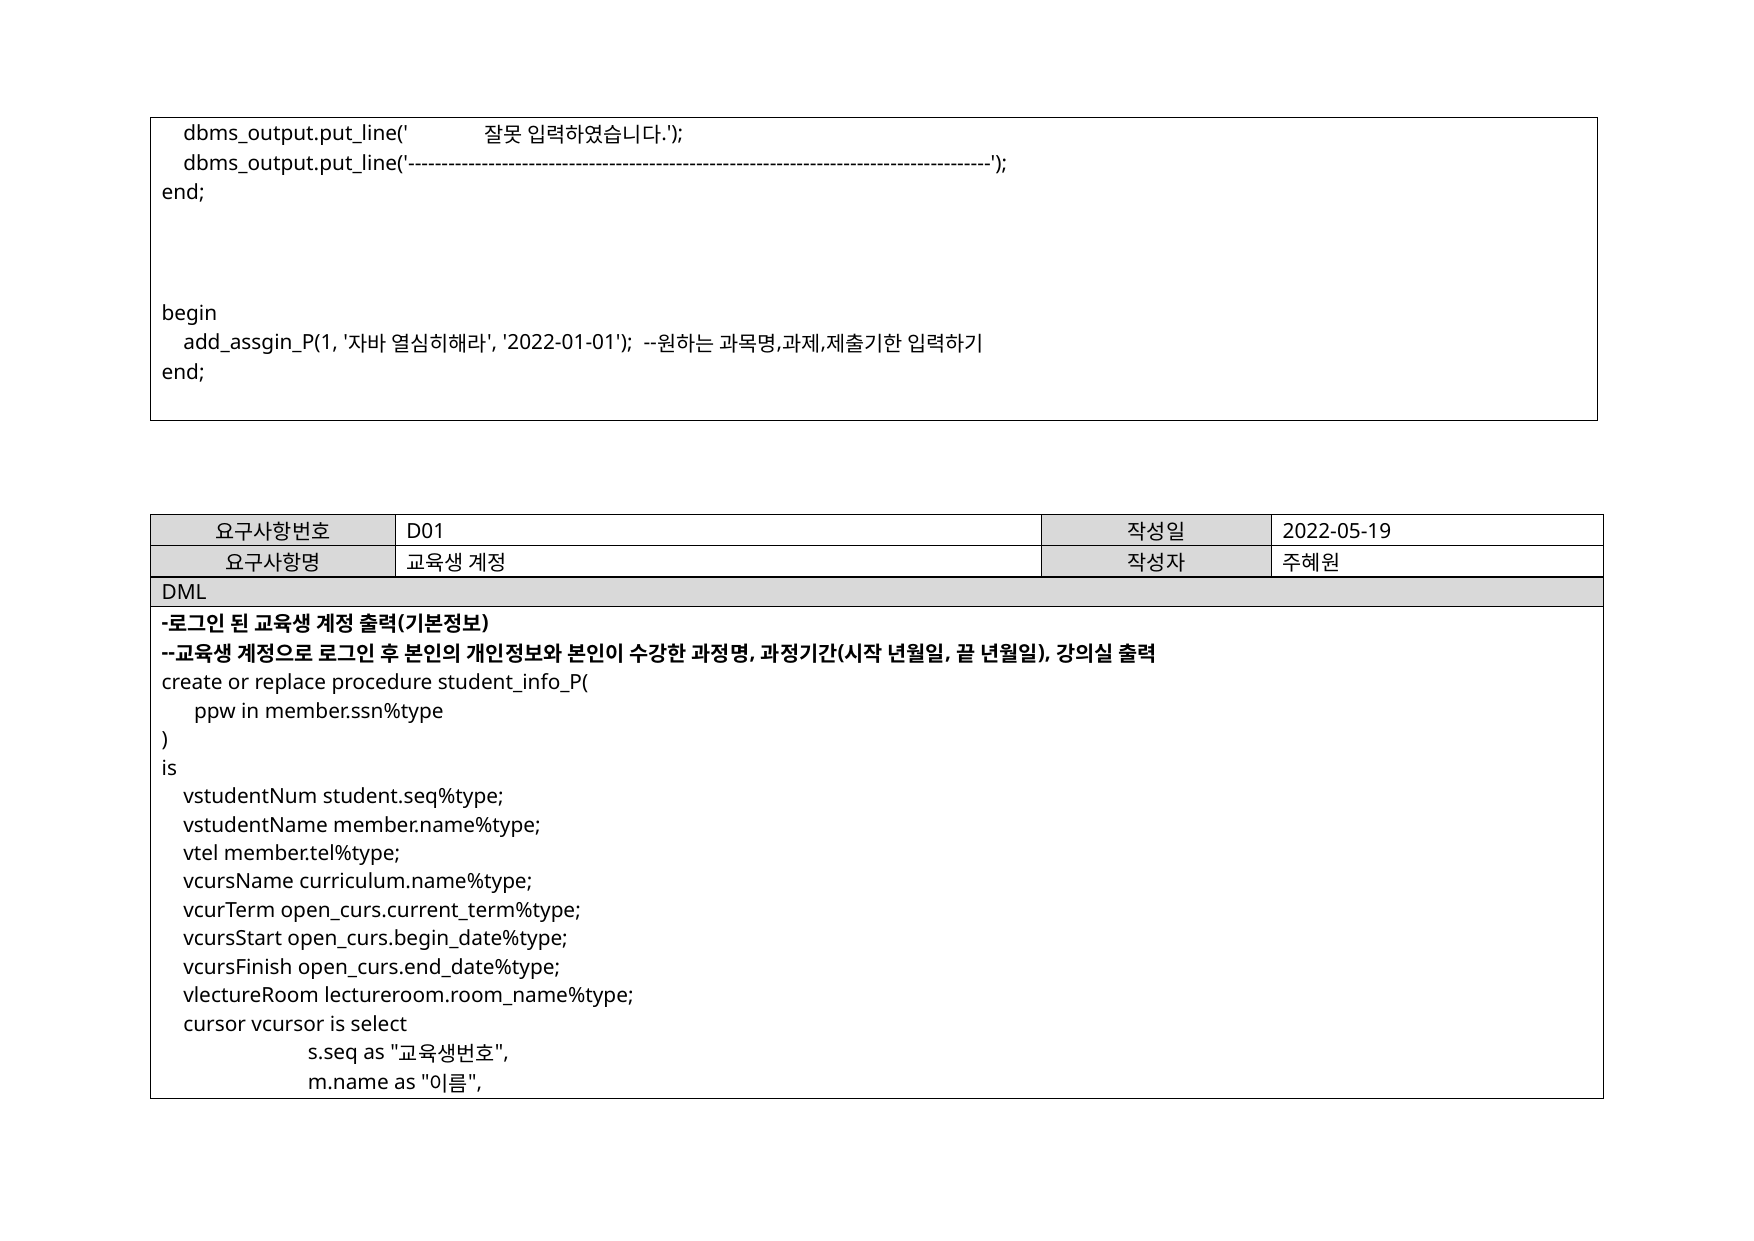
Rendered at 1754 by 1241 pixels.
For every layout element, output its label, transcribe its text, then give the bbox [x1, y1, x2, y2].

table_header 작성일 [1042, 515, 1271, 545]
table_cell 교육생 계정 [396, 546, 1041, 576]
table_cell DML [151, 578, 1603, 606]
table_header 요구사항번호 [151, 515, 395, 545]
table_cell 주혜원 [1272, 546, 1603, 576]
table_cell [151, 607, 1603, 1098]
table_header 2022-05-19 [1272, 515, 1603, 545]
table_header D01 [396, 515, 1041, 545]
table_cell 작성자 [1042, 546, 1271, 576]
table_cell 요구사항명 [151, 546, 395, 576]
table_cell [151, 118, 1597, 420]
